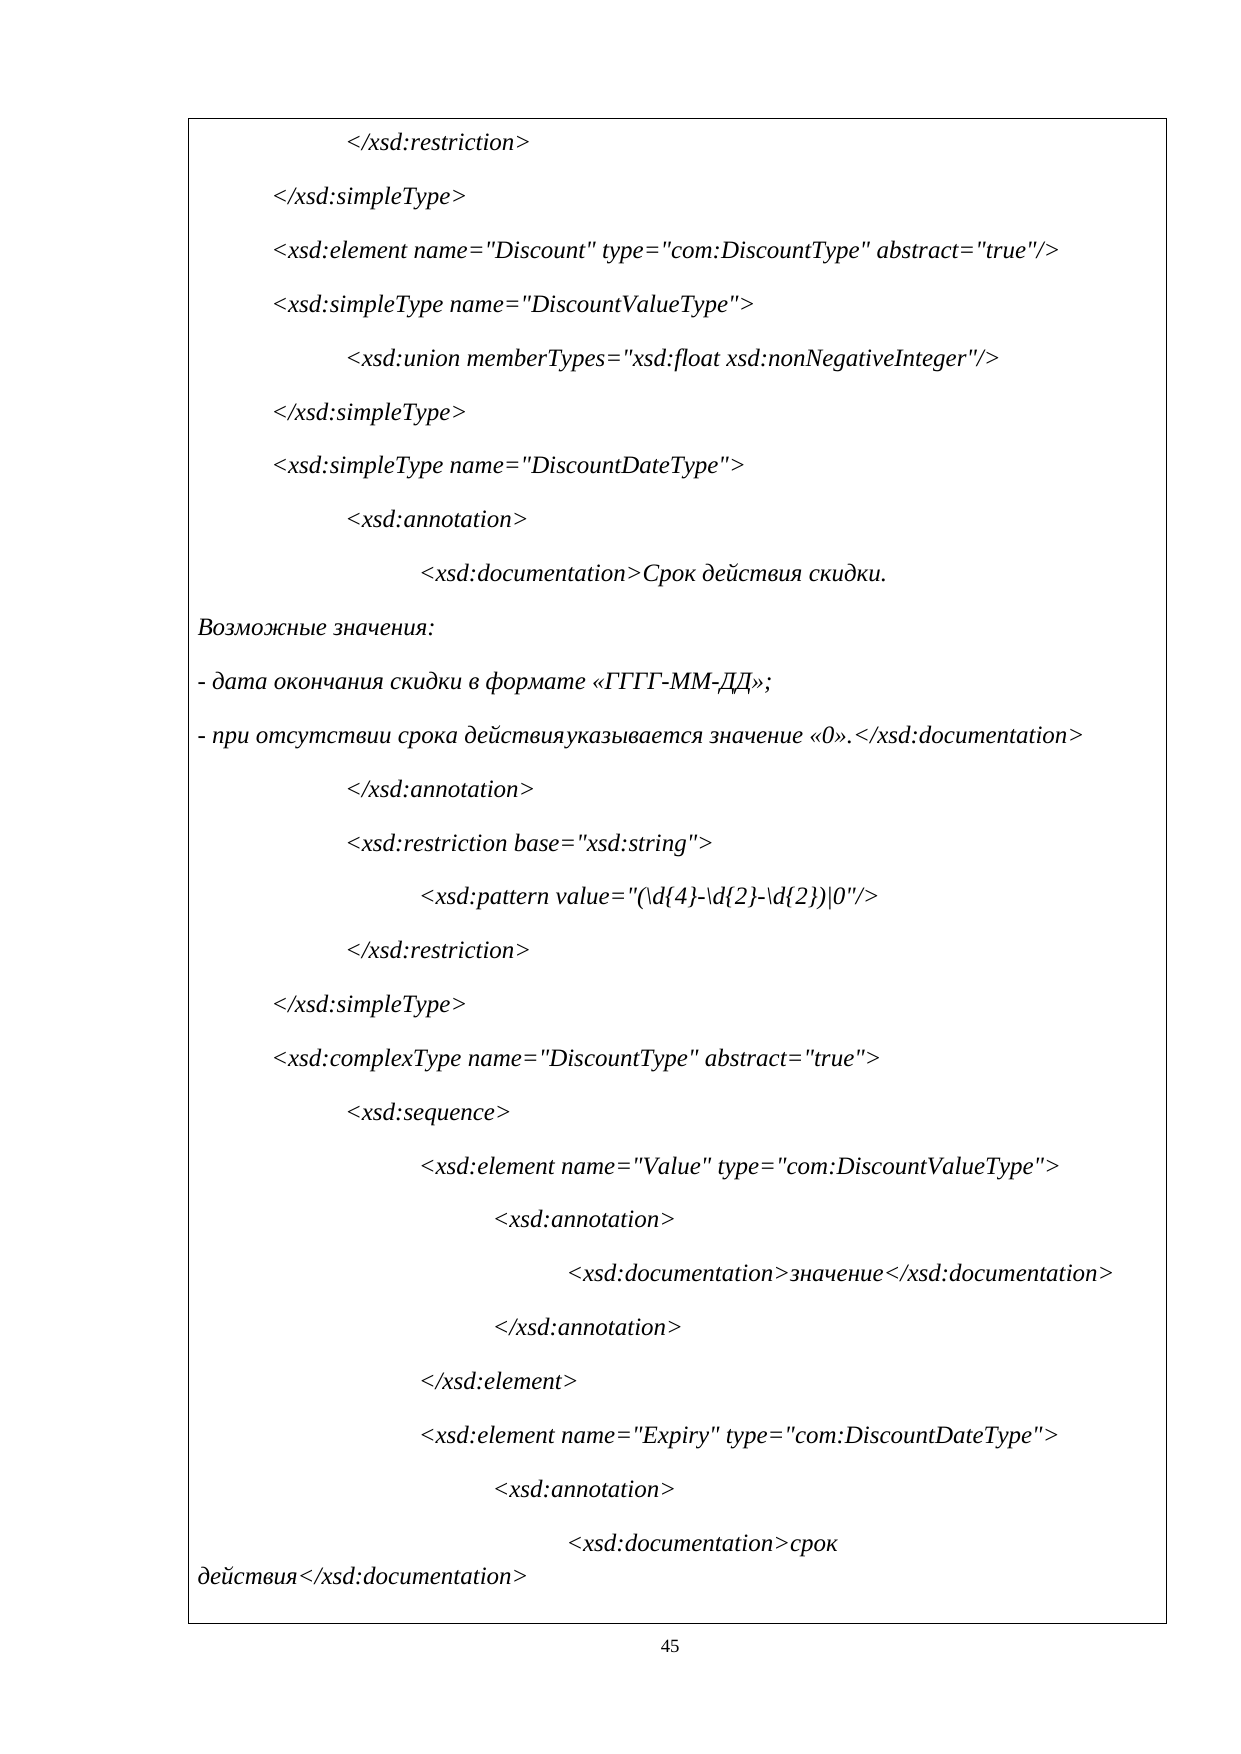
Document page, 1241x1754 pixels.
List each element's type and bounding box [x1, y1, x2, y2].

table_header [189, 119, 1166, 1623]
